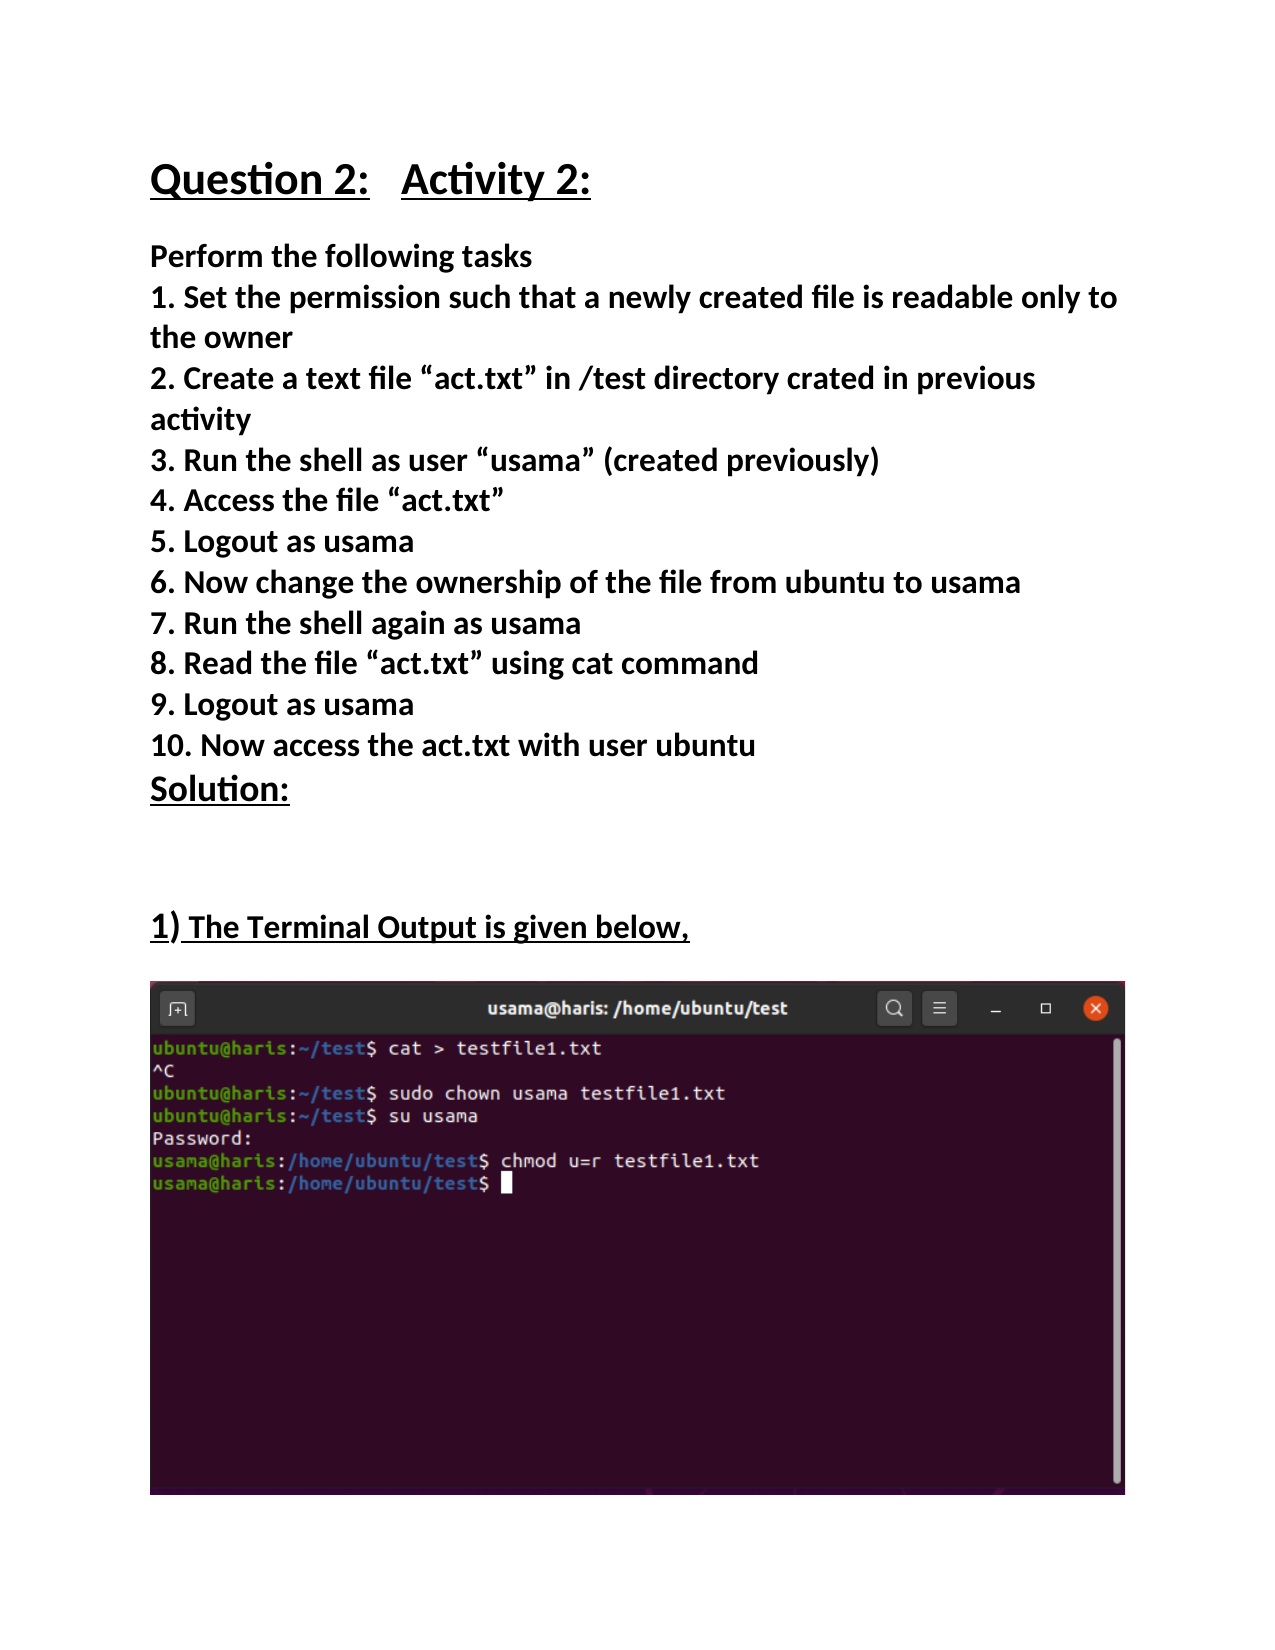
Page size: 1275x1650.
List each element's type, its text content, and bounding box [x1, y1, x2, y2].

title 7. Run the shell again as usama [150, 602, 1125, 642]
title 10. Now access the act.txt with user ubuntu [150, 724, 1125, 764]
picture [150, 981, 1125, 1495]
title 1) The Terminal Output is given below, [150, 902, 1125, 948]
title Perform the following tasks [150, 235, 1125, 276]
title 4. Access the file “act.txt” [150, 479, 1125, 520]
title 2. Create a text file “act.txt” in /test directory crated in previous activity [150, 357, 1125, 439]
title 9. Logout as usama [150, 683, 1125, 724]
title 8. Read the file “act.txt” using cat command [150, 642, 1125, 683]
title Solution: [150, 764, 1125, 810]
title 6. Now change the ownership of the file from ubuntu to usama [150, 561, 1125, 602]
title 3. Run the shell as user “usama” (created previously) [150, 439, 1125, 479]
title 1. Set the permission such that a newly created file is readable only to the owner [150, 276, 1125, 357]
title 5. Logout as usama [150, 520, 1125, 561]
text Question 2: Activity 2: [150, 150, 1125, 206]
